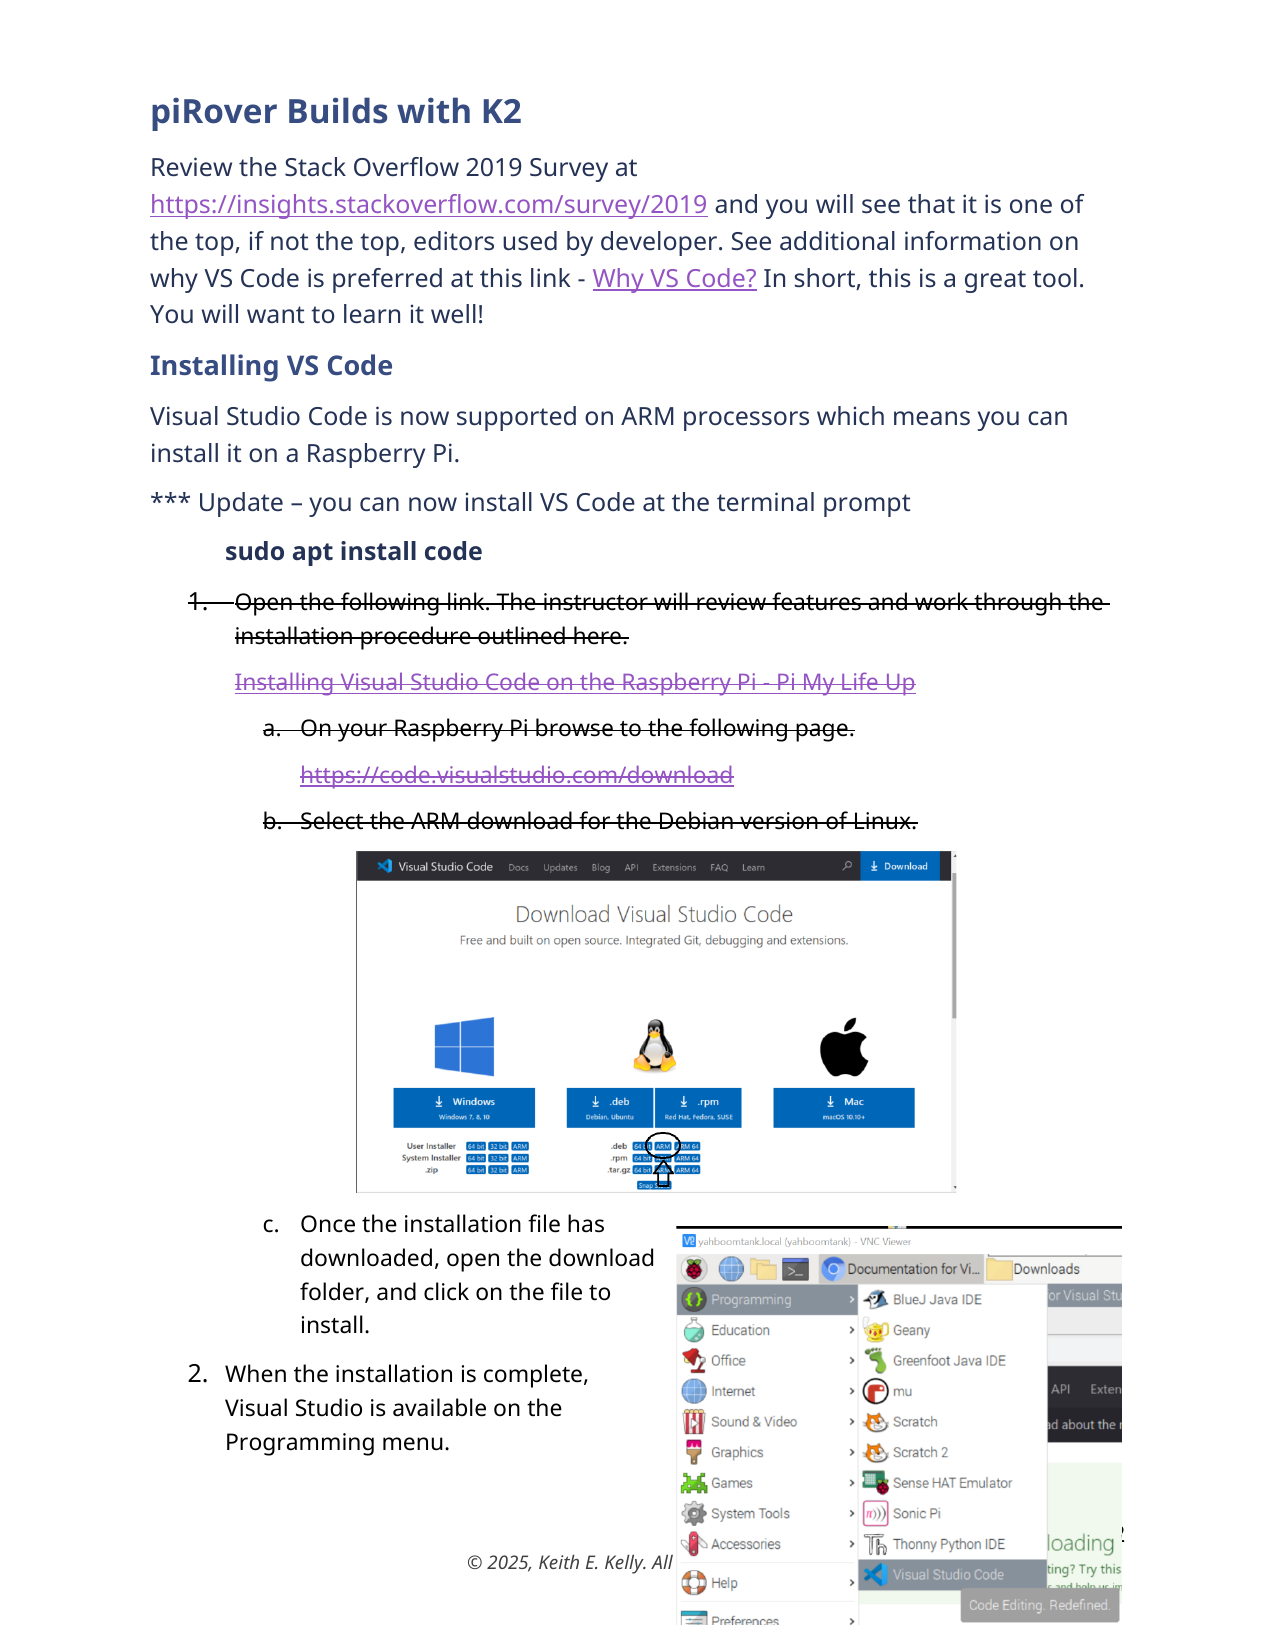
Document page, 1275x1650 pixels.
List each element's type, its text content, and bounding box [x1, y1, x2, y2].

list Installing Visual Studio Code on the Raspberry Pi - Pi My Life Up [234, 666, 1125, 697]
picture [675, 1226, 1122, 1623]
subtitle Installing VS Code [150, 346, 1125, 383]
list Once the installation file has downloaded, open the download folder, and click on the file to install. [262, 1208, 1125, 1341]
list On your Raspberry Pi browse to the following page. [262, 712, 1125, 743]
list Select the ARM download for the Debian version of Linux. [262, 805, 1125, 836]
list https://code.visualstudio.com/download [234, 758, 1125, 790]
list Open the following link. The instructor will review features and work through the installation procedure outlined here. [187, 583, 1125, 651]
subtitle Review the Stack Overflow 2019 Survey at https://insights.stackoverflow.com/survey/2019 and you will see that it is one of the top, if not the top, editors used by developer. See additional information on why VS Code is preferred at this link - Why VS Code? In short, this is a great tool. You will want to learn it well! [150, 150, 1125, 331]
subtitle Visual Studio Code is now supported on ARM processors which means you can install it on a Raspberry Pi. [150, 399, 1125, 469]
subtitle sudo apt install code [150, 534, 1125, 568]
list When the installation is complete, Visual Studio is available on the Programming menu. [187, 1356, 675, 1457]
picture [356, 851, 957, 1193]
subtitle *** Update – you can now install VS Code at the terminal prompt [150, 485, 1125, 519]
